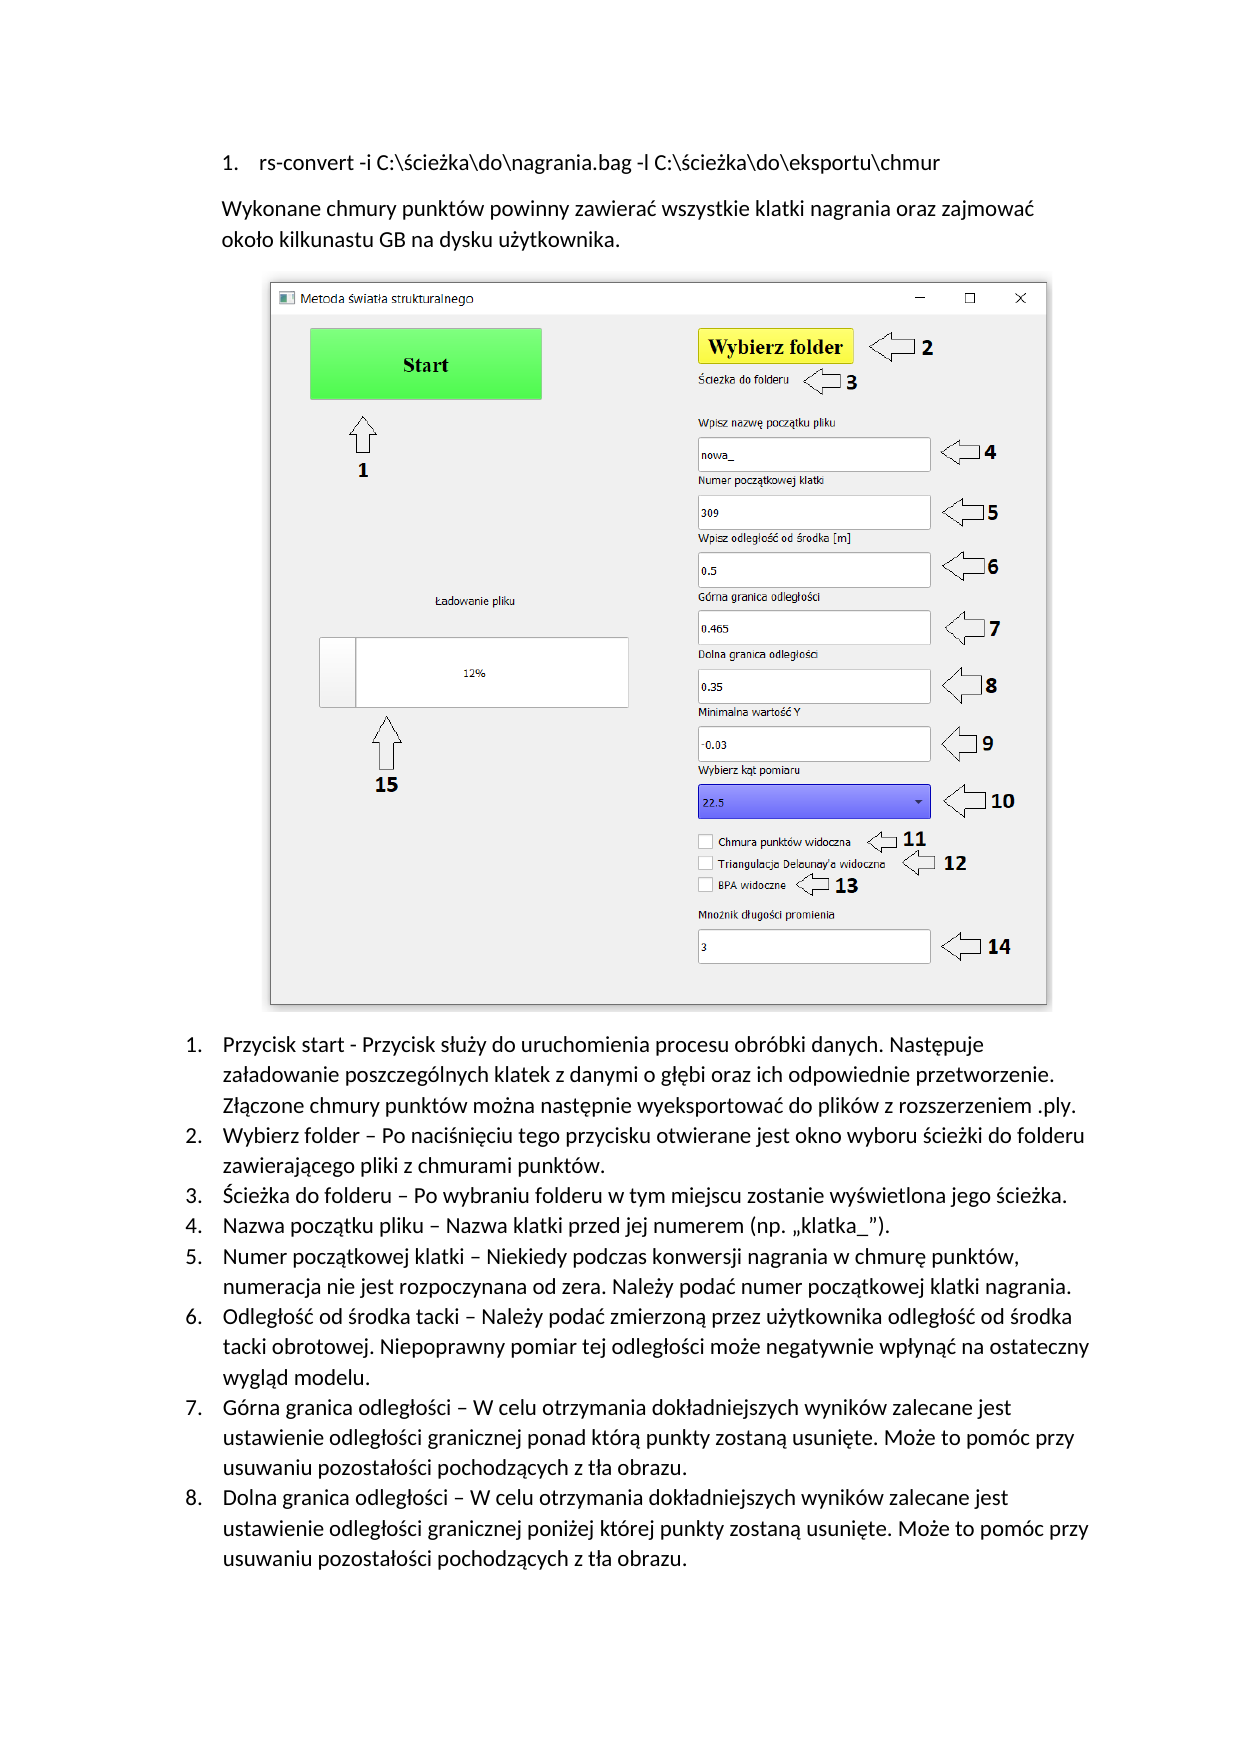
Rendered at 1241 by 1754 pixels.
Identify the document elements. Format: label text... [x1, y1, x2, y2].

list Ścieżka do folderu – Po wybraniu folderu w tym miejscu zostanie wyświetlona jego ścieżka. [185, 1181, 1093, 1209]
list Odległość od środka tacki – Należy podać zmierzoną przez użytkownika odległość od środka tacki obrotowej. Niepoprawny pomiar tej odległości może negatywnie wpłynąć na ostateczny wygląd modelu. [185, 1302, 1093, 1391]
picture [261, 271, 1053, 1012]
text Wykonane chmury punktów powinny zawierać wszystkie klatki nagrania oraz zajmować około kilkunastu GB na dysku użytkownika. [221, 194, 1093, 253]
list Przycisk start - Przycisk służy do uruchomienia procesu obróbki danych. Następuje załadowanie poszczególnych klatek z danymi o głębi oraz ich odpowiednie przetworzenie. Złączone chmury punktów można następnie wyeksportować do plików z rozszerzeniem .ply. [185, 1030, 1093, 1119]
list Numer początkowej klatki – Niekiedy podczas konwersji nagrania w chmurę punktów, numeracja nie jest rozpoczynana od zera. Należy podać numer początkowej klatki nagrania. [185, 1242, 1093, 1300]
list rs-convert -i C:\ścieżka\do\nagrania.bag -l C:\ścieżka\do\eksportu\chmur [221, 148, 1093, 176]
list Dolna granica odległości – W celu otrzymania dokładniejszych wyników zalecane jest ustawienie odległości granicznej poniżej której punkty zostaną usunięte. Może to pomóc przy usuwaniu pozostałości pochodzących z tła obrazu. [185, 1483, 1093, 1572]
list Nazwa początku pliku – Nazwa klatki przed jej numerem (np. „klatka_”). [185, 1212, 1093, 1240]
list Górna granica odległości – W celu otrzymania dokładniejszych wyników zalecane jest ustawienie odległości granicznej ponad którą punkty zostaną usunięte. Może to pomóc przy usuwaniu pozostałości pochodzących z tła obrazu. [185, 1393, 1093, 1481]
list Wybierz folder – Po naciśnięciu tego przycisku otwierane jest okno wyboru ścieżki do folderu zawierającego pliki z chmurami punktów. [185, 1121, 1093, 1179]
